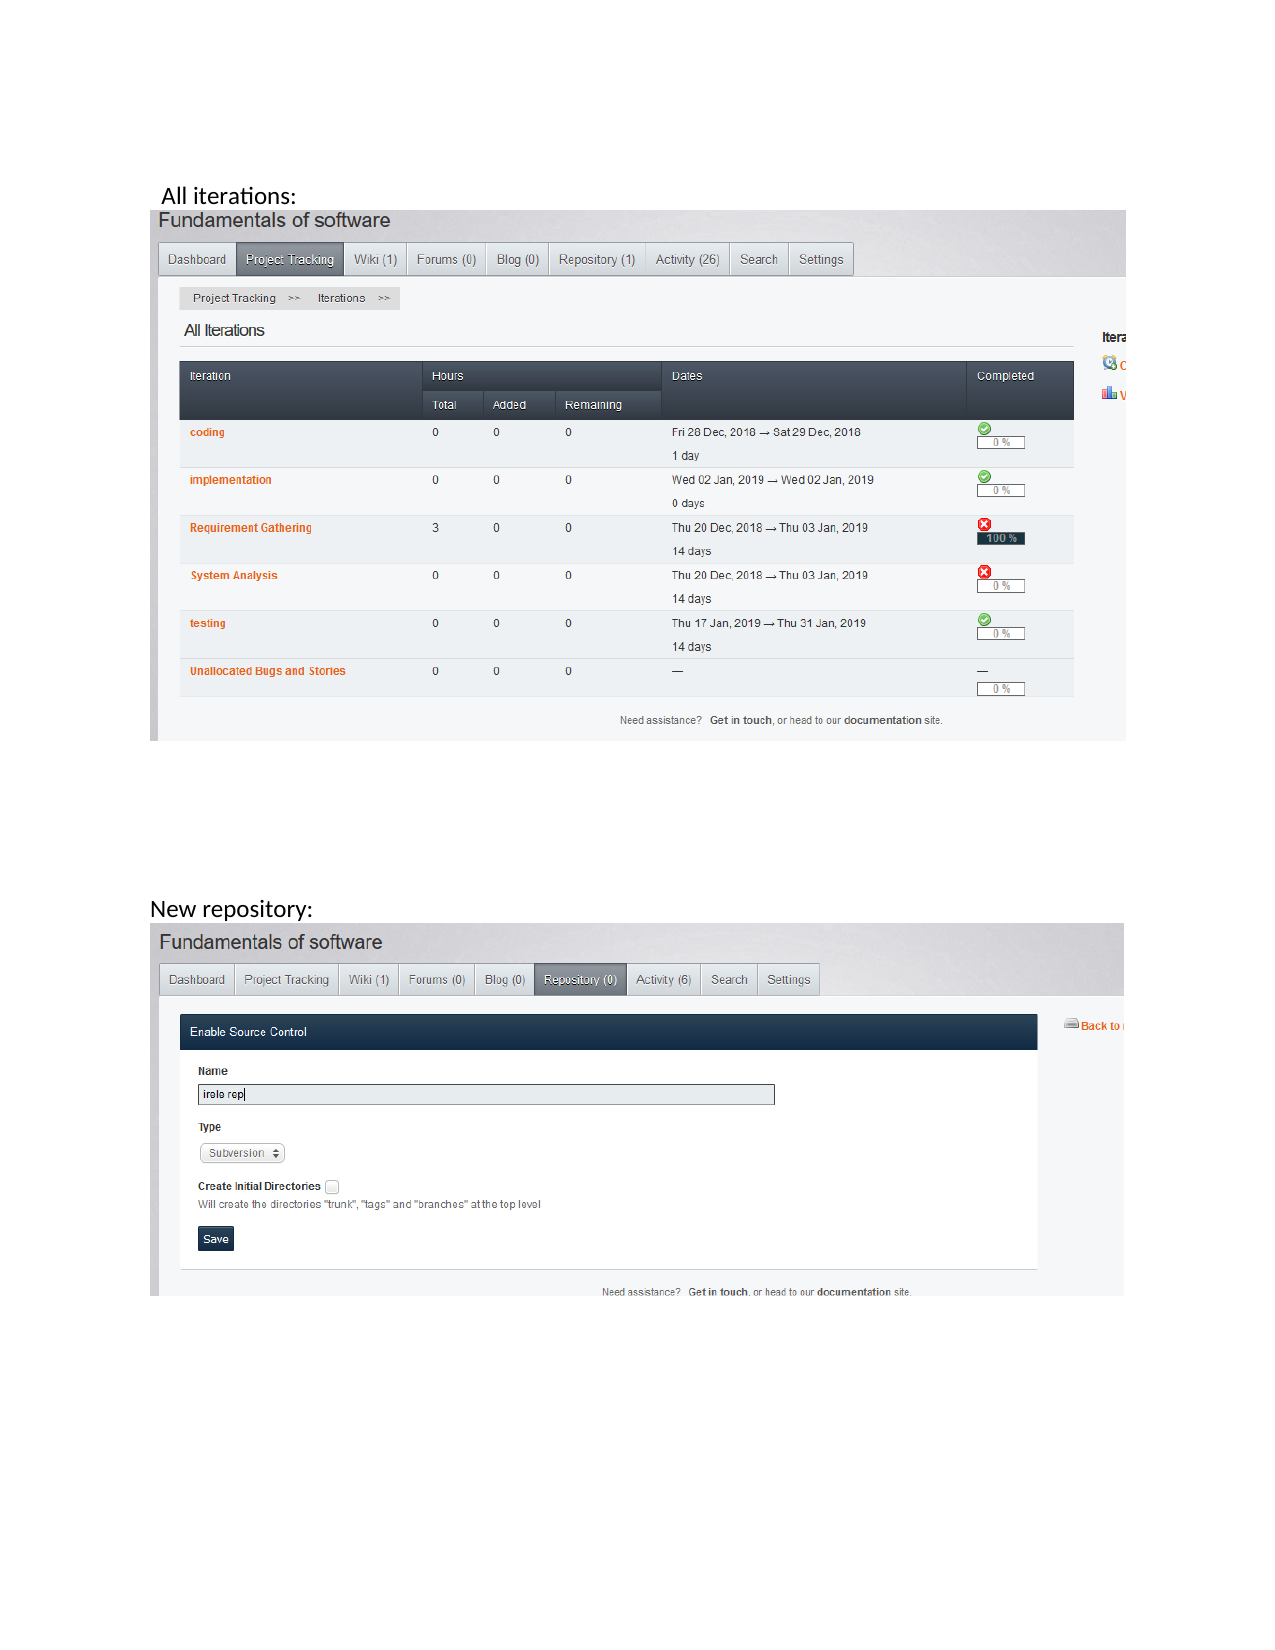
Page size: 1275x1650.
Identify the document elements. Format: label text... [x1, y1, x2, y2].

text All iterations: [150, 181, 1125, 210]
text New repository: [150, 893, 1125, 924]
picture [150, 923, 1124, 1296]
picture [150, 210, 1126, 741]
